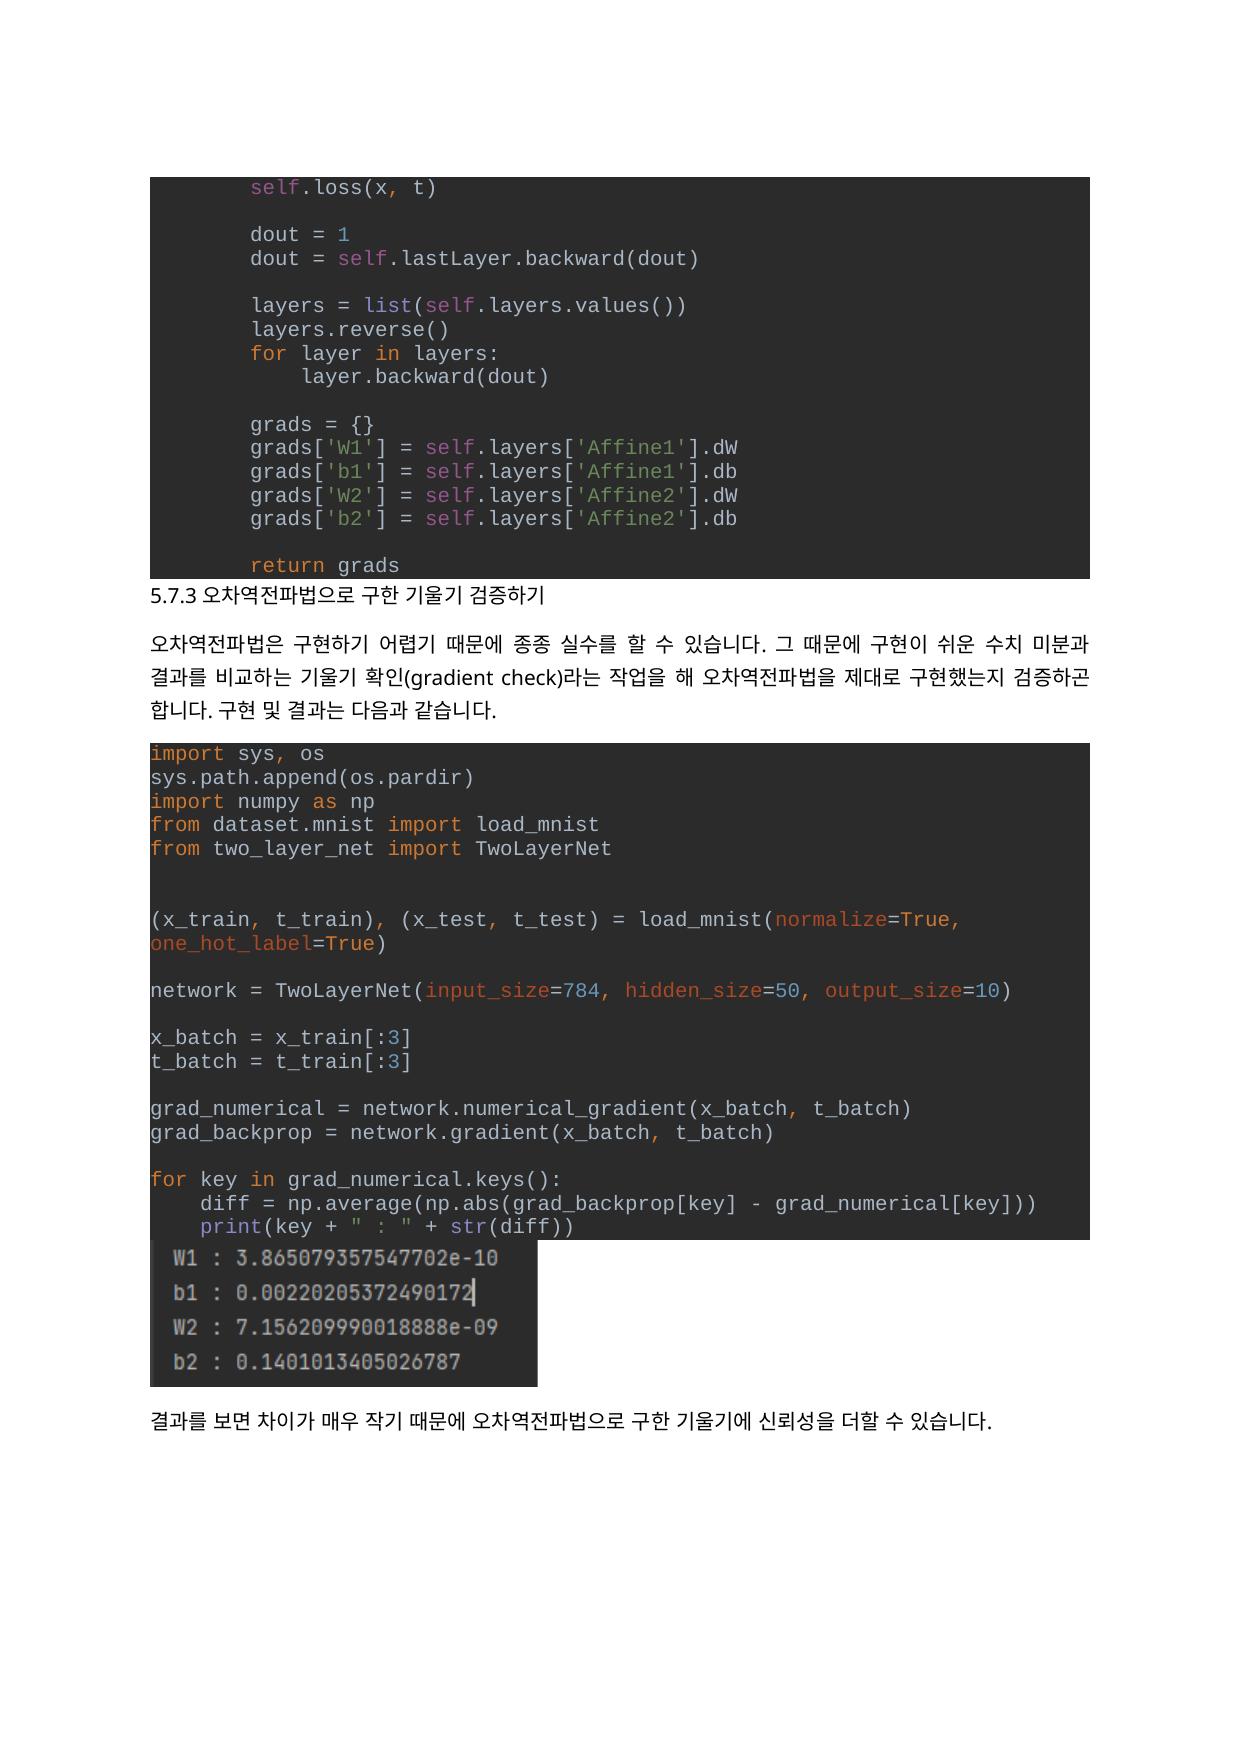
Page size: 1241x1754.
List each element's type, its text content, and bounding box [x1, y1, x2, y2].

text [150, 177, 1090, 579]
text 결과를 보면 차이가 매우 작기 때문에 오차역전파법으로 구한 기울기에 신뢰성을 더할 수 있습니다. [150, 1406, 1090, 1436]
picture [150, 1240, 538, 1387]
text 오차역전파법은 구현하기 어렵기 때문에 종종 실수를 할 수 있습니다. 그 때문에 구현이 쉬운 수치 미분과 결과를 비교하는 기울기 확인(gradient check)라는 작업을 해 오차역전파법을 제대로 구현했는지 검증하곤 합니다. 구현 및 결과는 다음과 같습니다. [150, 628, 1090, 724]
text import sys, os sys.path.append(os.pardir) import numpy as np from dataset.mnist import load_mnist from two_layer_net import TwoLayerNet (x_train, t_train), (x_test, t_test) = load_mnist(normalize=True, one_hot_label=True) network = TwoLayerNet(input_size=784, hidden_size=50, output_size=10) x_batch = x_train[:3] t_batch = t_train[:3] grad_numerical = network.numerical_gradient(x_batch, t_batch) grad_backprop = network.gradient(x_batch, t_batch) for key in grad_numerical.keys(): diff = np.average(np.abs(grad_backprop[key] - grad_numerical[key])) print(key + " : " + str(diff)) [150, 743, 1090, 1240]
text 5.7.3 오차역전파법으로 구한 기울기 검증하기 [150, 579, 1090, 609]
